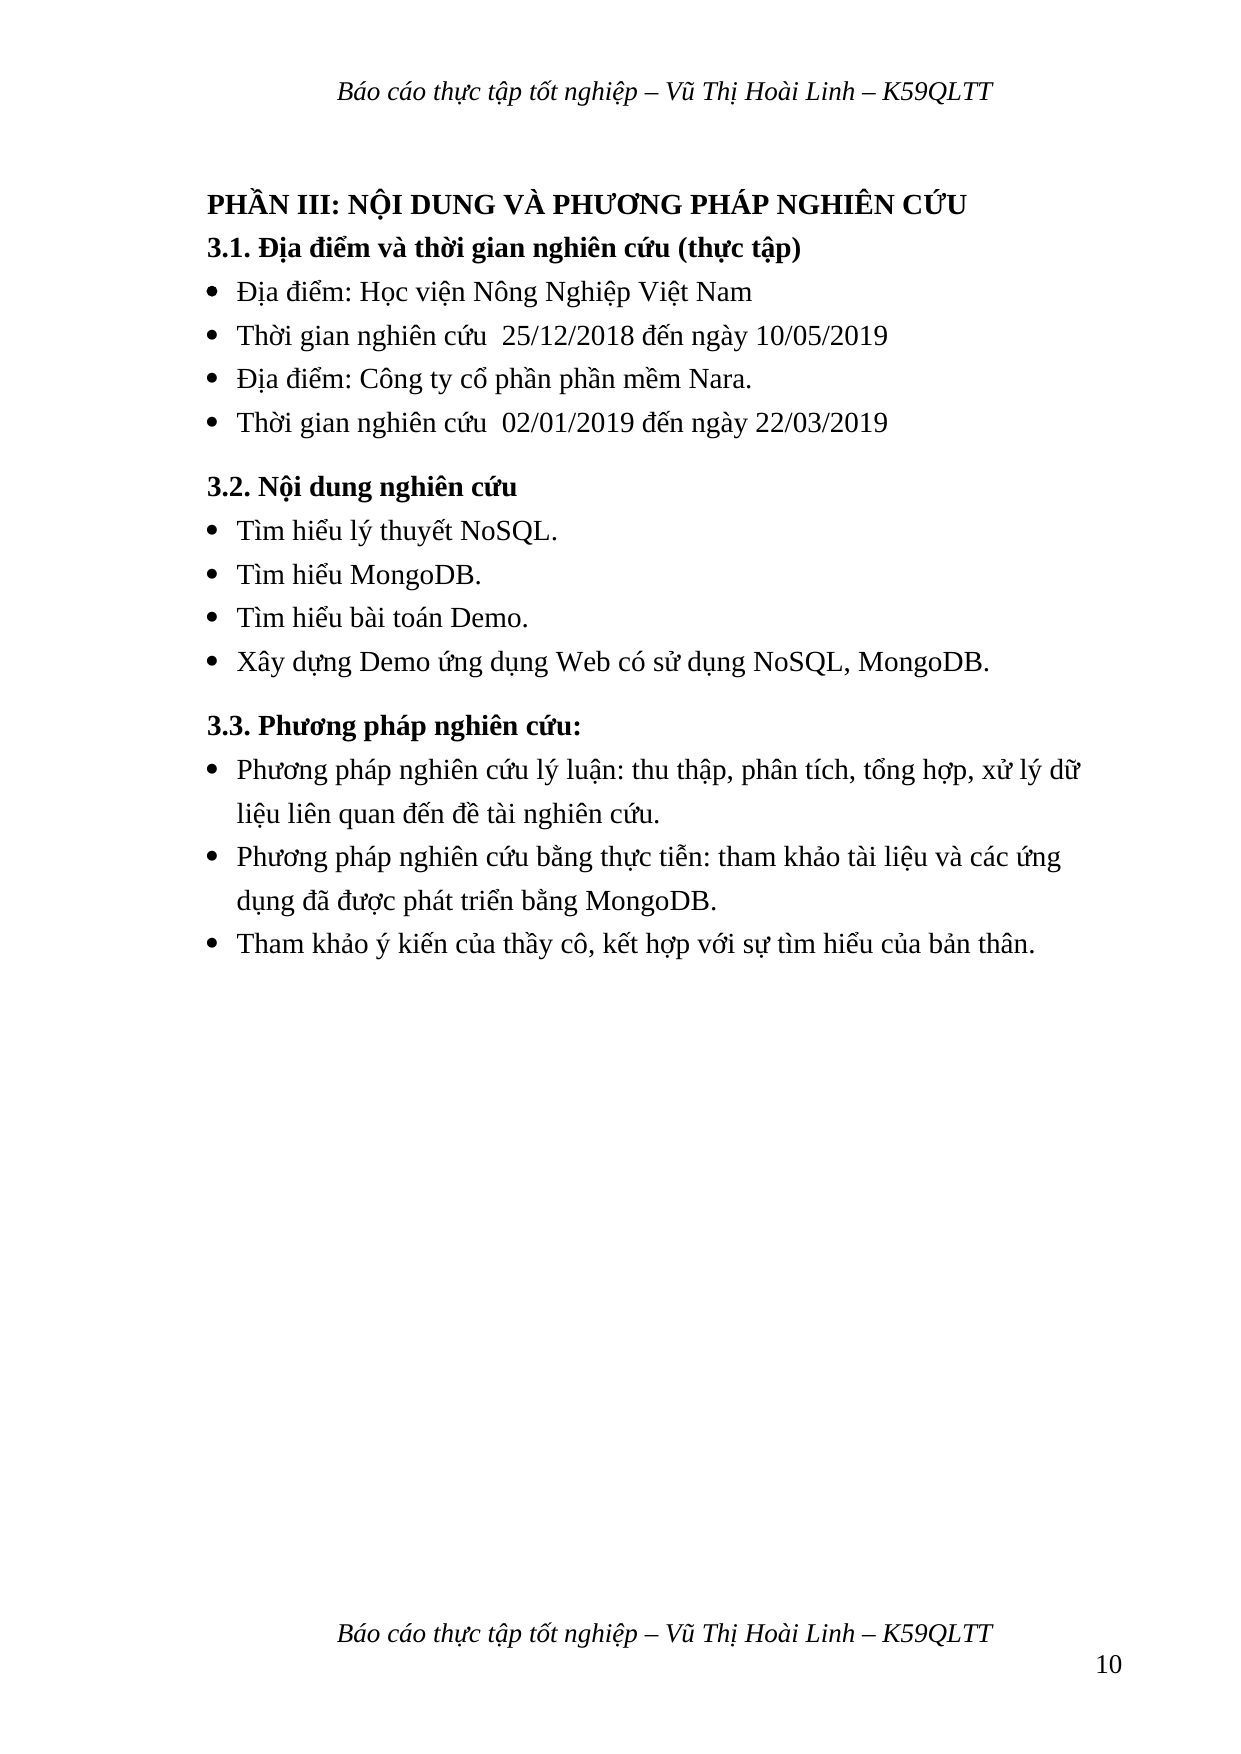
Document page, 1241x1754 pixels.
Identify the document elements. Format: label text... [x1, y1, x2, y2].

list Tìm hiểu MongoDB. [207, 557, 1122, 590]
text 3.2. Nội dung nghiên cứu [207, 469, 1122, 503]
list Phương pháp nghiên cứu lý luận: thu thập, phân tích, tổng hợp, xử lý dữ liệu liên quan đến đề tài nghiên cứu. [207, 752, 1122, 829]
list Thời gian nghiên cứu 25/12/2018 đến ngày 10/05/2019 [207, 318, 1122, 351]
text 3.1. Địa điểm và thời gian nghiên cứu (thực tập) [207, 231, 1122, 264]
list Tìm hiểu lý thuyết NoSQL. [207, 513, 1122, 547]
text 3.3. Phương pháp nghiên cứu: [207, 708, 1122, 742]
list Xây dựng Demo ứng dụng Web có sử dụng NoSQL, MongoDB. [207, 644, 1122, 678]
list Tìm hiểu bài toán Demo. [207, 600, 1122, 634]
list Địa điểm: Công ty cổ phần phần mềm Nara. [207, 361, 1122, 395]
list Phương pháp nghiên cứu bằng thực tiễn: tham khảo tài liệu và các ứng dụng đã được phát triển bằng MongoDB. [207, 839, 1122, 916]
list Tham khảo ý kiến của thầy cô, kết hợp với sự tìm hiểu của bản thân. [207, 926, 1122, 960]
text PHẦN III: NỘI DUNG VÀ PHƯƠNG PHÁP NGHIÊN CỨU [207, 187, 1122, 221]
list Địa điểm: Học viện Nông Nghiệp Việt Nam [207, 274, 1122, 308]
list Thời gian nghiên cứu 02/01/2019 đến ngày 22/03/2019 [207, 405, 1122, 439]
